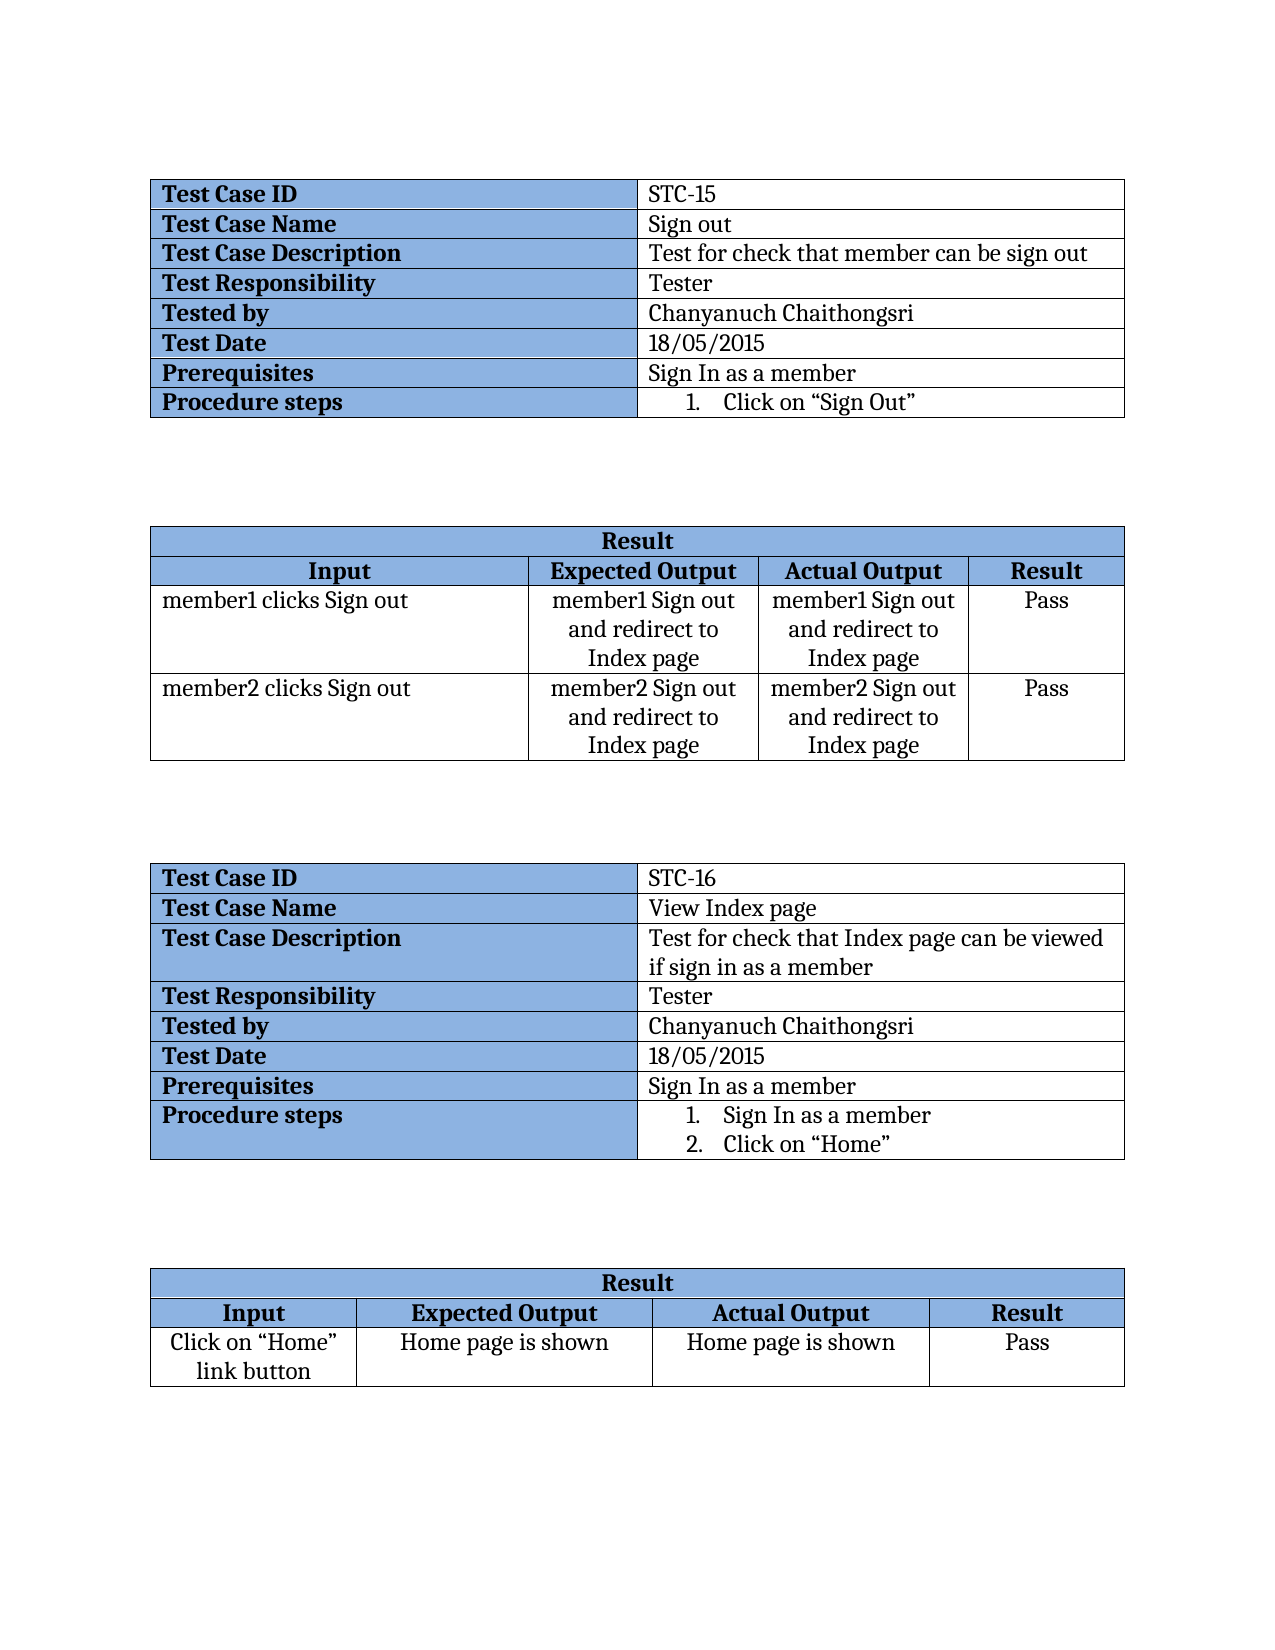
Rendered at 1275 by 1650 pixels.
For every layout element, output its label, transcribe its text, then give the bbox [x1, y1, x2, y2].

table_cell Pass [930, 1328, 1124, 1386]
table_cell member1 Sign out and redirect to Index page [759, 586, 968, 673]
table_cell member2 Sign out and redirect to Index page [529, 674, 758, 760]
table_header Test Case ID [151, 180, 637, 208]
table_header STC-16 [638, 864, 1124, 893]
table_cell member2 clicks Sign out [151, 674, 528, 760]
table_cell Input [151, 1299, 356, 1327]
table_cell Test Responsibility [151, 269, 637, 298]
table_header Test Case ID [151, 864, 637, 893]
table_cell Test Responsibility [151, 982, 637, 1011]
table_cell Chanyanuch Chaithongsri [638, 299, 1124, 328]
table_cell Home page is shown [357, 1328, 652, 1386]
table_header Result [151, 1269, 1124, 1297]
table_cell Tested by [151, 299, 637, 328]
table_cell 18/05/2015 [638, 329, 1124, 357]
table_cell Actual Output [653, 1299, 929, 1327]
table_header Result [151, 527, 1124, 556]
table_cell Test Date [151, 1042, 637, 1071]
table_cell Procedure steps [151, 388, 637, 417]
table_cell Sign In as a member [638, 359, 1124, 387]
table_cell Test for check that Index page can be viewed if sign in as a member [638, 924, 1124, 981]
table_cell Result [969, 557, 1124, 585]
table_cell member1 clicks Sign out [151, 586, 528, 673]
table_cell Tester [638, 269, 1124, 298]
table_cell Click on “Home” link button [151, 1328, 356, 1386]
table_cell Prerequisites [151, 359, 637, 387]
table_cell Test Case Name [151, 210, 637, 238]
table_cell Pass [969, 674, 1124, 760]
table_cell member1 Sign out and redirect to Index page [529, 586, 758, 673]
table_cell Expected Output [357, 1299, 652, 1327]
table_cell Expected Output [529, 557, 758, 585]
table_cell 18/05/2015 [638, 1042, 1124, 1071]
table_header STC-15 [638, 180, 1124, 208]
table_cell Click on “Sign Out” [638, 388, 1124, 417]
table_cell Test Case Name [151, 894, 637, 923]
table_cell Pass [969, 586, 1124, 673]
table_cell Prerequisites [151, 1072, 637, 1100]
table_cell Test Case Description [151, 239, 637, 268]
table_cell Home page is shown [653, 1328, 929, 1386]
table_cell Actual Output [759, 557, 968, 585]
table_cell member2 Sign out and redirect to Index page [759, 674, 968, 760]
table_cell Test Case Description [151, 924, 637, 981]
table_cell Result [930, 1299, 1124, 1327]
table_cell Tested by [151, 1012, 637, 1041]
table_cell View Index page [638, 894, 1124, 923]
table_cell Test Date [151, 329, 637, 357]
table_cell Chanyanuch Chaithongsri [638, 1012, 1124, 1041]
table_cell Sign In as a member [638, 1072, 1124, 1100]
table_cell Sign In as a member Click on “Home” [638, 1101, 1124, 1159]
table_cell Tester [638, 982, 1124, 1011]
table_cell Input [151, 557, 528, 585]
table_cell Test for check that member can be sign out [638, 239, 1124, 268]
table_cell Sign out [638, 210, 1124, 238]
table_cell Procedure steps [151, 1101, 637, 1159]
